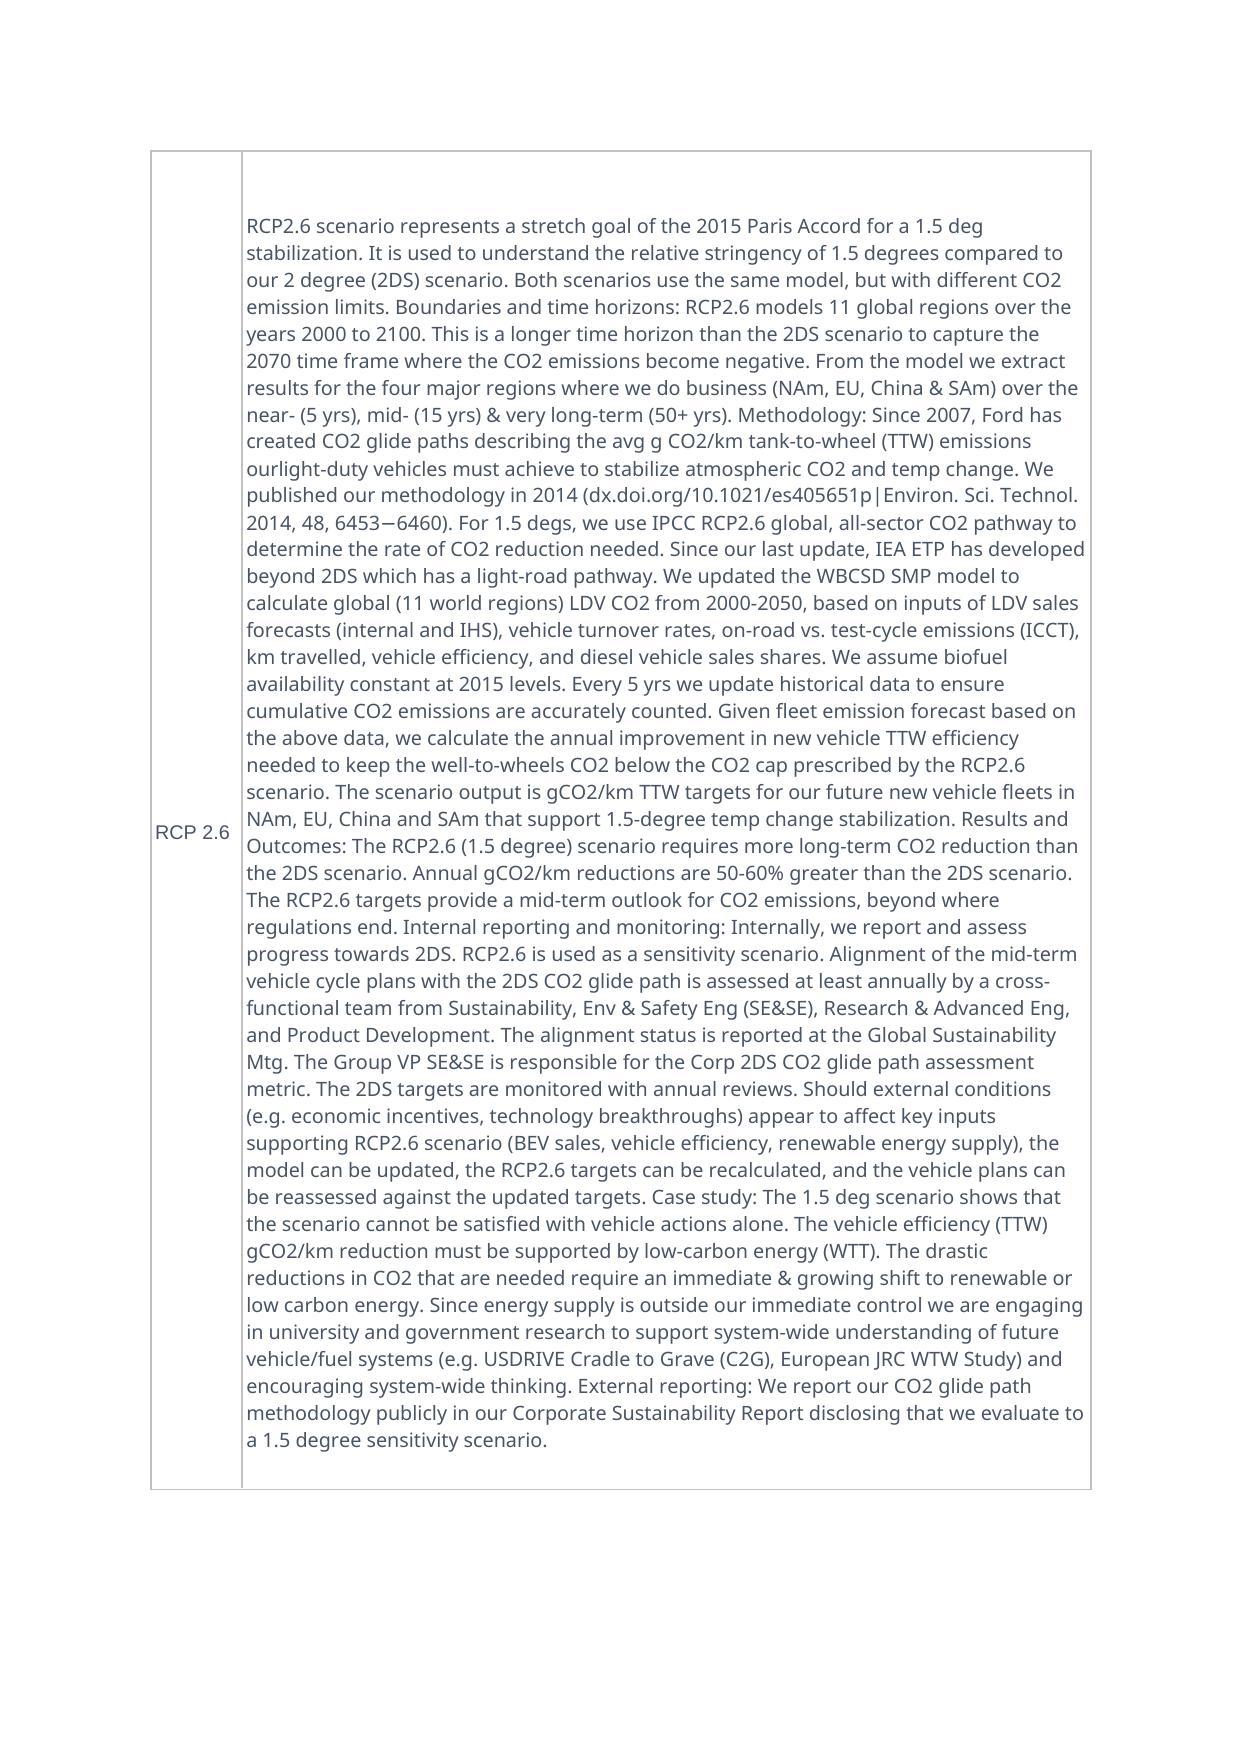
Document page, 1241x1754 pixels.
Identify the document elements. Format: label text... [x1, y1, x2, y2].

table_cell RCP2.6 scenario represents a stretch goal of the 2015 Paris Accord for a 1.5 deg stabilization. It is used to understand the relative stringency of 1.5 degrees compared to our 2 degree (2DS) scenario. Both scenarios use the same model, but with different CO2 emission limits. Boundaries and time horizons: RCP2.6 models 11 global regions over the years 2000 to 2100. This is a longer time horizon than the 2DS scenario to capture the 2070 time frame where the CO2 emissions become negative. From the model we extract results for the four major regions where we do business (NAm, EU, China & SAm) over the near- (5 yrs), mid- (15 yrs) & very long-term (50+ yrs). Methodology: Since 2007, Ford has created CO2 glide paths describing the avg g CO2/km tank-to-wheel (TTW) emissions ourlight-duty vehicles must achieve to stabilize atmospheric CO2 and temp change. We published our methodology in 2014 (dx.doi.org/10.1021/es405651p|Environ. Sci. Technol. 2014, 48, 6453−6460). For 1.5 degs, we use IPCC RCP2.6 global, all-sector CO2 pathway to determine the rate of CO2 reduction needed. Since our last update, IEA ETP has developed beyond 2DS which has a light-road pathway. We updated the WBCSD SMP model to calculate global (11 world regions) LDV CO2 from 2000-2050, based on inputs of LDV sales forecasts (internal and IHS), vehicle turnover rates, on-road vs. test-cycle emissions (ICCT), km travelled, vehicle efficiency, and diesel vehicle sales shares. We assume biofuel availability constant at 2015 levels. Every 5 yrs we update historical data to ensure cumulative CO2 emissions are accurately counted. Given fleet emission forecast based on the above data, we calculate the annual improvement in new vehicle TTW efficiency needed to keep the well-to-wheels CO2 below the CO2 cap prescribed by the RCP2.6 scenario. The scenario output is gCO2/km TTW targets for our future new vehicle fleets in NAm, EU, China and SAm that support 1.5-degree temp change stabilization. Results and Outcomes: The RCP2.6 (1.5 degree) scenario requires more long-term CO2 reduction than the 2DS scenario. Annual gCO2/km reductions are 50-60% greater than the 2DS scenario. The RCP2.6 targets provide a mid-term outlook for CO2 emissions, beyond where regulations end. Internal reporting and monitoring: Internally, we report and assess progress towards 2DS. RCP2.6 is used as a sensitivity scenario. Alignment of the mid-term vehicle cycle plans with the 2DS CO2 glide path is assessed at least annually by a cross-functional team from Sustainability, Env & Safety Eng (SE&SE), Research & Advanced Eng, and Product Development. The alignment status is reported at the Global Sustainability Mtg. The Group VP SE&SE is responsible for the Corp 2DS CO2 glide path assessment metric. The 2DS targets are monitored with annual reviews. Should external conditions (e.g. economic incentives, technology breakthroughs) appear to affect key inputs supporting RCP2.6 scenario (BEV sales, vehicle efficiency, renewable energy supply), the model can be updated, the RCP2.6 targets can be recalculated, and the vehicle plans can be reassessed against the updated targets. Case study: The 1.5 deg scenario shows that the scenario cannot be satisfied with vehicle actions alone. The vehicle efficiency (TTW) gCO2/km reduction must be supported by low-carbon energy (WTT). The drastic reductions in CO2 that are needed require an immediate & growing shift to renewable or low carbon energy. Since energy supply is outside our immediate control we are engaging in university and government research to support system-wide understanding of future vehicle/fuel systems (e.g. USDRIVE Cradle to Grave (C2G), European JRC WTW Study) and encouraging system-wide thinking. External reporting: We report our CO2 glide path methodology publicly in our Corporate Sustainability Report disclosing that we evaluate to a 1.5 degree sensitivity scenario. [243, 152, 1090, 1488]
table_cell RCP 2.6 [152, 152, 241, 1488]
